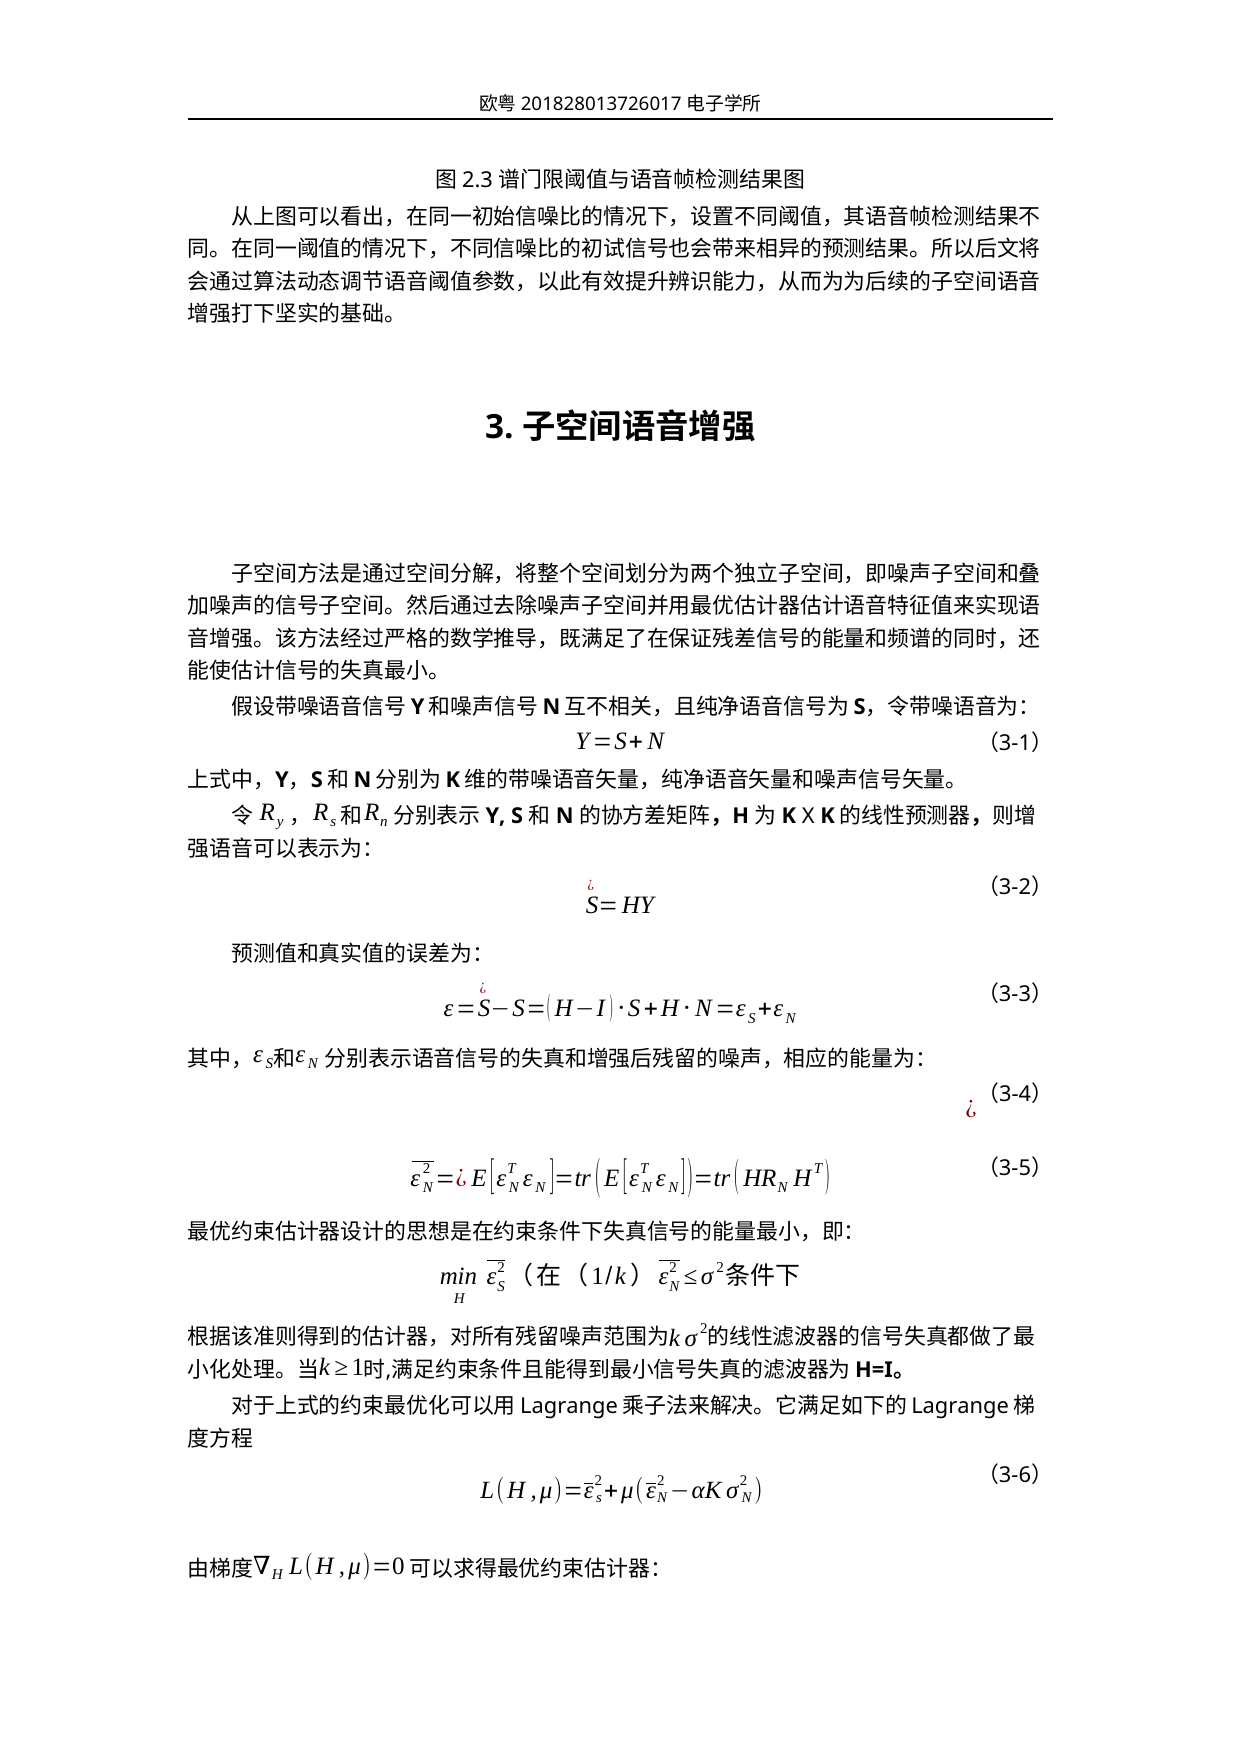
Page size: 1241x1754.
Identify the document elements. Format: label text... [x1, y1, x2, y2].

text 由梯度 可以求得最优约束估计器： [187, 1551, 1053, 1583]
text 其中，和 分别表示语音信号的失真和增强后残留的噪声，相应的能量为： [187, 1040, 1053, 1073]
text 上式中，Y，S和N分别为K维的带噪语音矢量，纯净语音矢量和噪声信号矢量。 [187, 761, 1053, 794]
text 图2.3 谱门限阈值与语音帧检测结果图 [187, 162, 1053, 194]
text 子空间方法是通过空间分解，将整个空间划分为两个独立子空间，即噪声子空间和叠加噪声的信号子空间。然后通过去除噪声子空间并用最优估计器估计语音特征值来实现语音增强。该方法经过严格的数学推导，既满足了在保证残差信号的能量和频谱的同时，还能使估计信号的失真最小。 [187, 555, 1053, 685]
text （3-4） [187, 1076, 1053, 1141]
text 假设带噪语音信号Y和噪声信号N互不相关，且纯净语音信号为S，令带噪语音为： [187, 689, 1053, 721]
subtitle 3. 子空间语音增强 [187, 392, 1053, 457]
text （3-6） [187, 1456, 1053, 1521]
text 从上图可以看出，在同一初始信噪比的情况下，设置不同阈值，其语音帧检测结果不同。在同一阈值的情况下，不同信噪比的初试信号也会带来相异的预测结果。所以后文将会通过算法动态调节语音阈值参数，以此有效提升辨识能力，从而为为后续的子空间语音增强打下坚实的基础。 [187, 198, 1053, 328]
text 令 ， 和 分别表示 Y, S 和 N 的协方差矩阵，H 为 K X K的线性预测器，则增强语音可以表示为： [187, 798, 1053, 863]
text （3-3） [187, 971, 1053, 1036]
text 预测值和真实值的误差为： [187, 935, 1053, 968]
text 最优约束估计器设计的思想是在约束条件下失真信号的能量最小，即： [187, 1214, 1053, 1246]
text （3-1） [187, 725, 1053, 758]
text （3-5） [187, 1145, 1053, 1210]
text 根据该准则得到的估计器，对所有残留噪声范围为的线性滤波器的信号失真都做了最小化处理。当时,满足约束条件且能得到最小信号失真的滤波器为H=I。 [187, 1319, 1053, 1384]
text （3-2） [187, 866, 1053, 931]
text 对于上式的约束最优化可以用Lagrange乘子法来解决。它满足如下的Lagrange梯度方程 [187, 1388, 1053, 1453]
